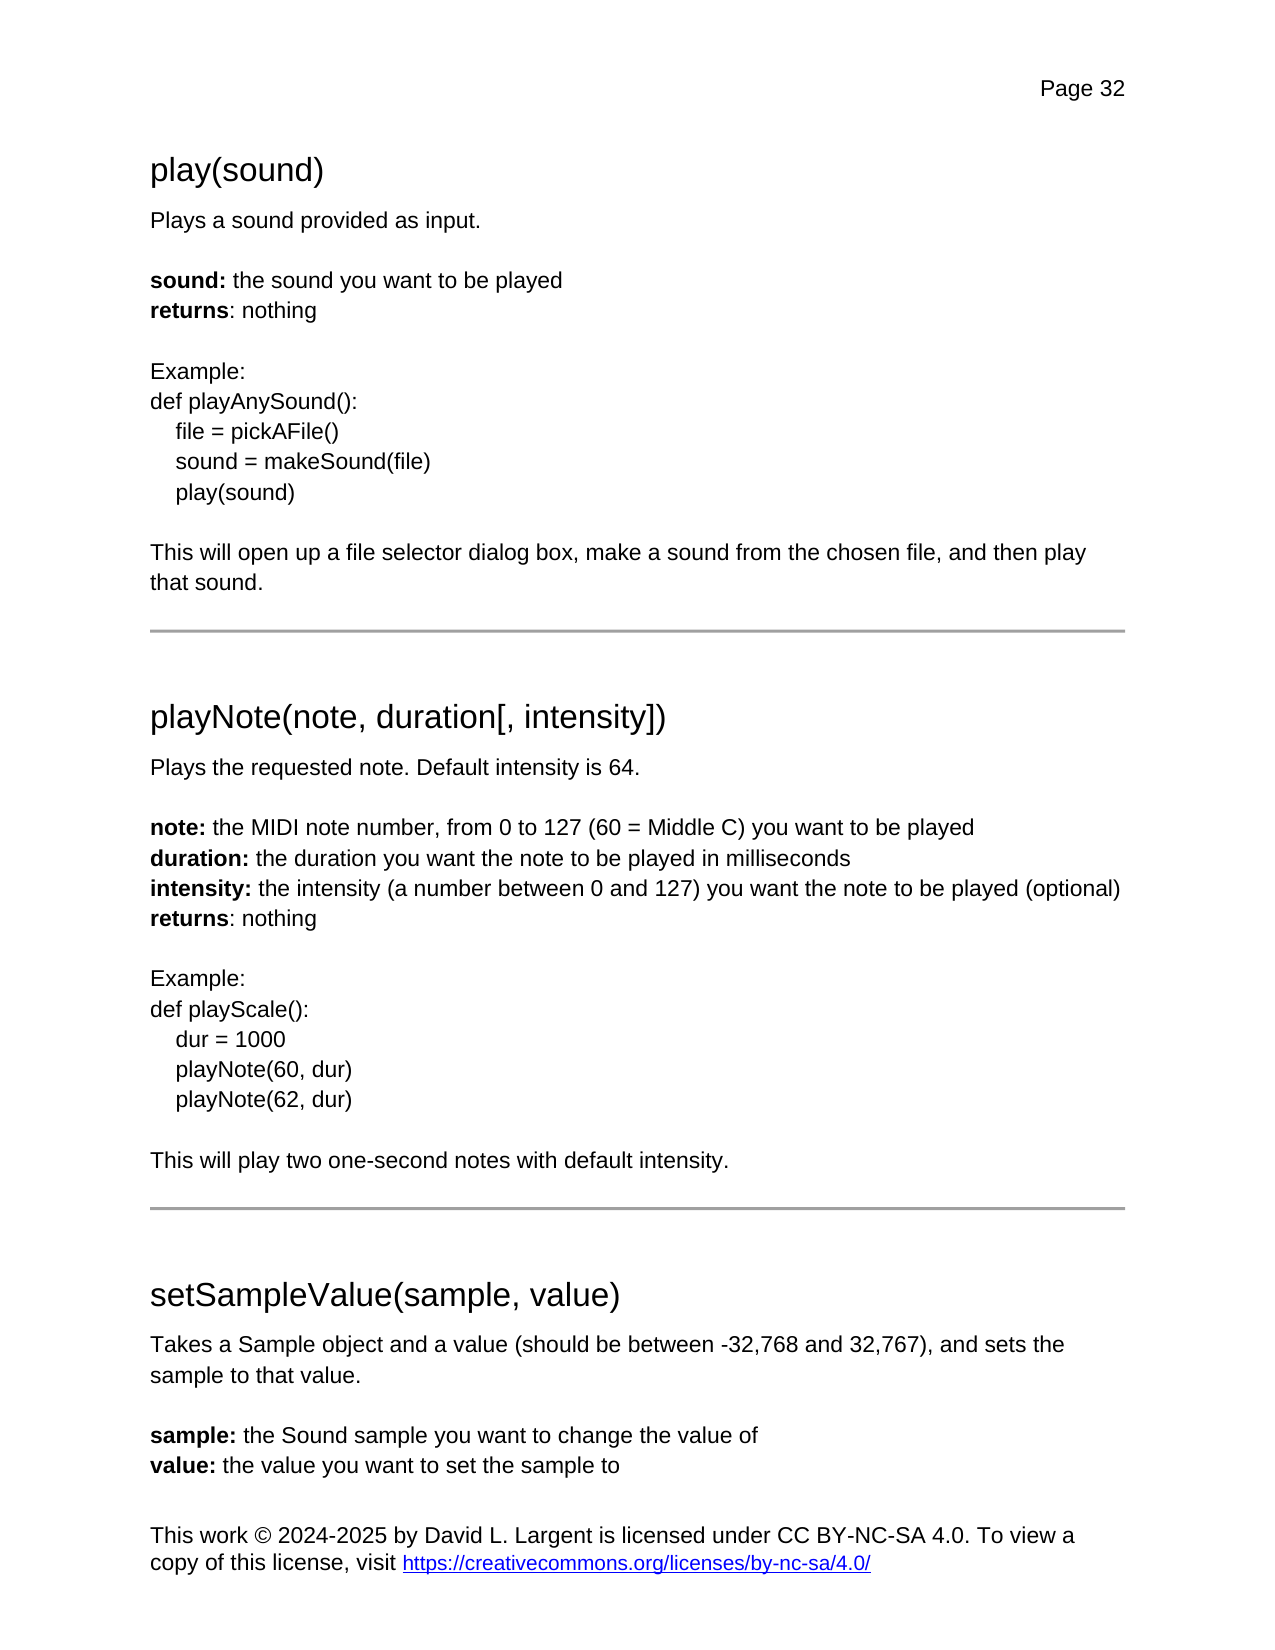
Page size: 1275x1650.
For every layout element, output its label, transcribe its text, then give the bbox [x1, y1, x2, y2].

text Plays a sound provided as input. [150, 207, 1125, 233]
text returns: nothing [150, 297, 1125, 324]
text dur = 1000 [150, 1026, 1125, 1052]
text intensity: the intensity (a number between 0 and 127) you want the note to be played (optional) [150, 875, 1125, 901]
text returns: nothing [150, 905, 1125, 931]
text sound: the sound you want to be played [150, 267, 1125, 293]
text playNote(60, dur) [150, 1056, 1125, 1082]
text note: the MIDI note number, from 0 to 127 (60 = Middle C) you want to be played [150, 814, 1125, 841]
text value: the value you want to set the sample to [150, 1452, 1125, 1479]
text Example: [150, 965, 1125, 992]
text file = pickAFile() [150, 418, 1125, 444]
subtitle setSampleValue(sample, value) [150, 1275, 1125, 1313]
subtitle playNote(note, duration[, intensity]) [150, 697, 1125, 736]
text sample: the Sound sample you want to change the value of [150, 1422, 1125, 1448]
text Plays the requested note. Default intensity is 64. [150, 754, 1125, 780]
subtitle play(sound) [150, 150, 1125, 188]
text playNote(62, dur) [150, 1086, 1125, 1113]
text Example: [150, 358, 1125, 384]
text sound = makeSound(file) [150, 448, 1125, 475]
text This will open up a file selector dialog box, make a sound from the chosen file, and then play that sound. [150, 539, 1125, 596]
text def playScale(): [150, 996, 1125, 1022]
text def playAnySound(): [150, 388, 1125, 414]
text play(sound) [150, 478, 1125, 505]
text duration: the duration you want the note to be played in milliseconds [150, 844, 1125, 871]
text This will play two one-second notes with default intensity. [150, 1147, 1125, 1173]
text Takes a Sample object and a value (should be between -32,768 and 32,767), and sets the sample to that value. [150, 1331, 1125, 1388]
